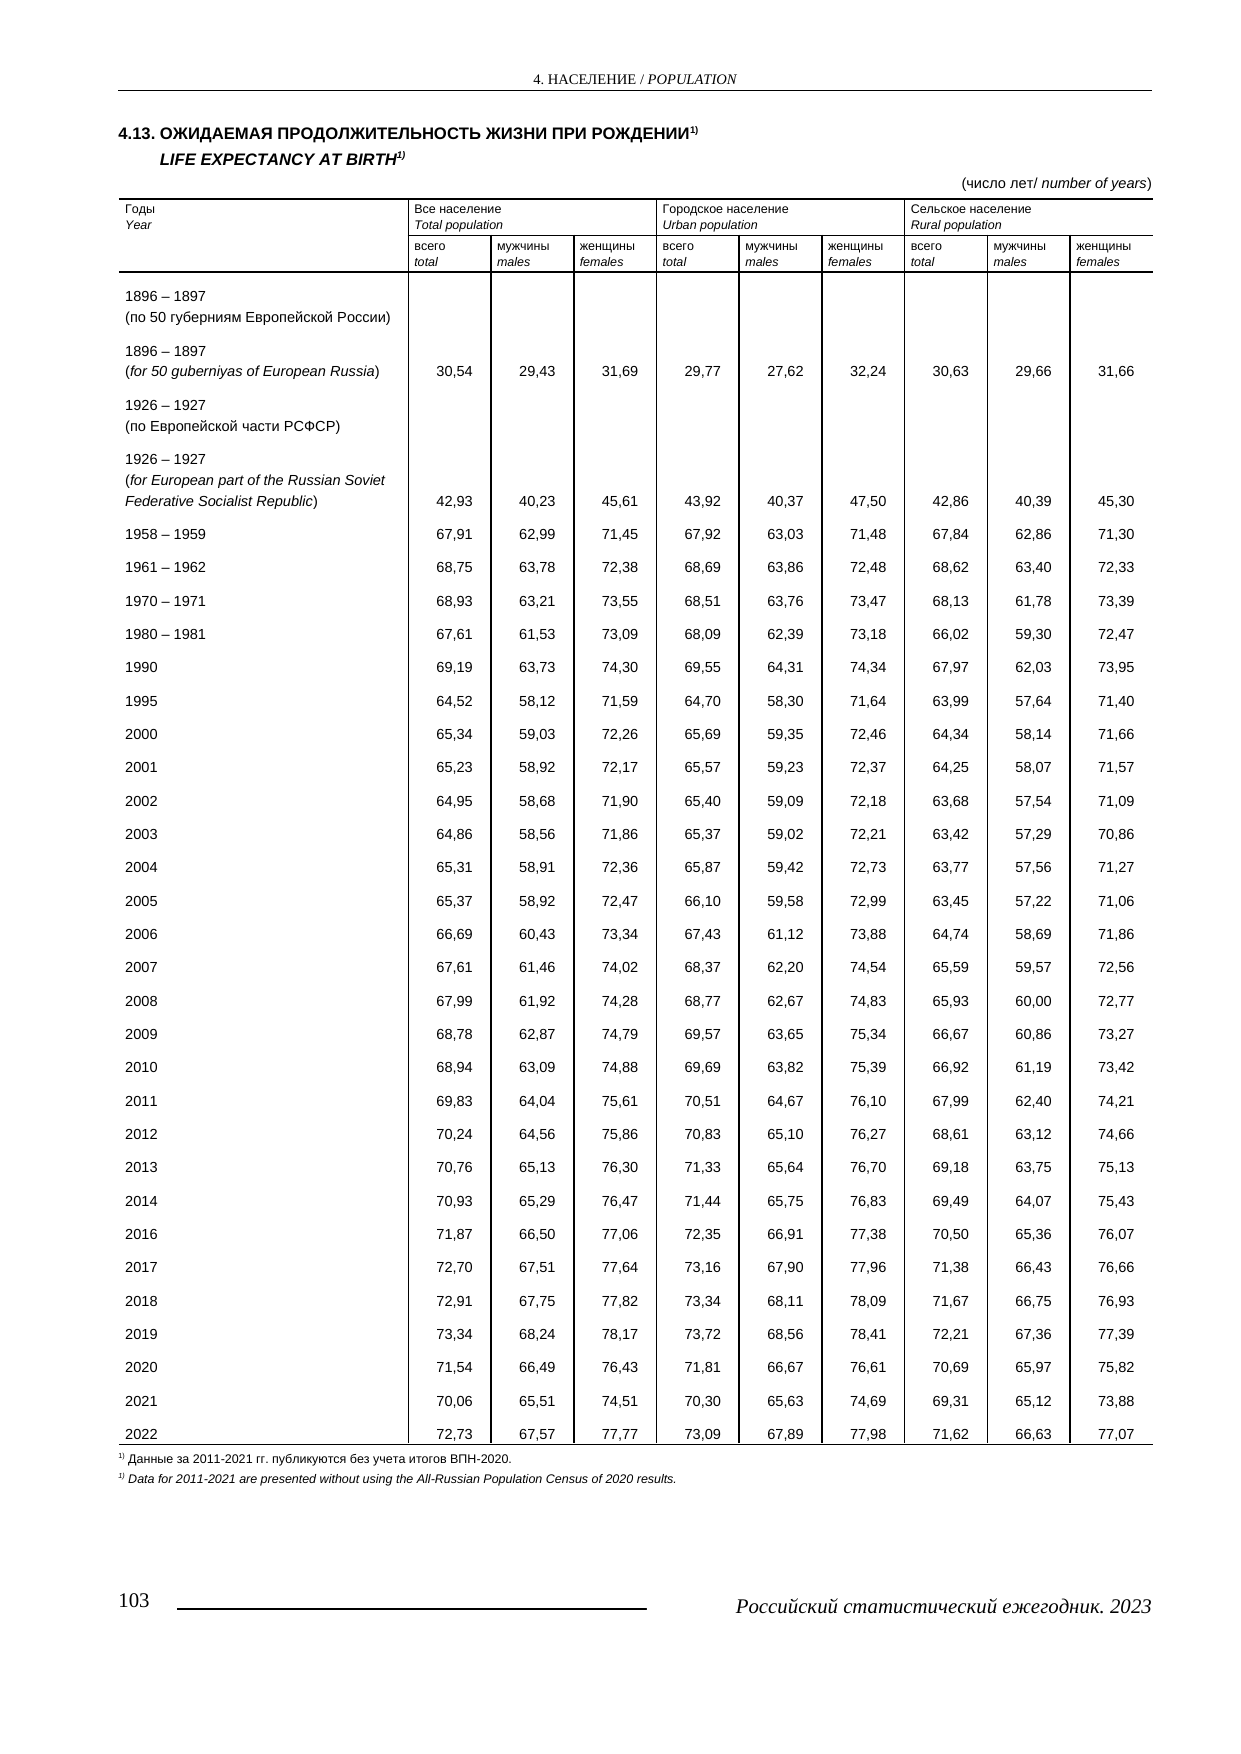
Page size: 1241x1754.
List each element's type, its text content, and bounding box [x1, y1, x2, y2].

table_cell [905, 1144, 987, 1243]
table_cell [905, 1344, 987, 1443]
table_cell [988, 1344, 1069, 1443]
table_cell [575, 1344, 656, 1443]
text 1) Data for 2011-2021 are presented without using the All-Russian Population Census of 2020 results. [118, 1472, 1152, 1486]
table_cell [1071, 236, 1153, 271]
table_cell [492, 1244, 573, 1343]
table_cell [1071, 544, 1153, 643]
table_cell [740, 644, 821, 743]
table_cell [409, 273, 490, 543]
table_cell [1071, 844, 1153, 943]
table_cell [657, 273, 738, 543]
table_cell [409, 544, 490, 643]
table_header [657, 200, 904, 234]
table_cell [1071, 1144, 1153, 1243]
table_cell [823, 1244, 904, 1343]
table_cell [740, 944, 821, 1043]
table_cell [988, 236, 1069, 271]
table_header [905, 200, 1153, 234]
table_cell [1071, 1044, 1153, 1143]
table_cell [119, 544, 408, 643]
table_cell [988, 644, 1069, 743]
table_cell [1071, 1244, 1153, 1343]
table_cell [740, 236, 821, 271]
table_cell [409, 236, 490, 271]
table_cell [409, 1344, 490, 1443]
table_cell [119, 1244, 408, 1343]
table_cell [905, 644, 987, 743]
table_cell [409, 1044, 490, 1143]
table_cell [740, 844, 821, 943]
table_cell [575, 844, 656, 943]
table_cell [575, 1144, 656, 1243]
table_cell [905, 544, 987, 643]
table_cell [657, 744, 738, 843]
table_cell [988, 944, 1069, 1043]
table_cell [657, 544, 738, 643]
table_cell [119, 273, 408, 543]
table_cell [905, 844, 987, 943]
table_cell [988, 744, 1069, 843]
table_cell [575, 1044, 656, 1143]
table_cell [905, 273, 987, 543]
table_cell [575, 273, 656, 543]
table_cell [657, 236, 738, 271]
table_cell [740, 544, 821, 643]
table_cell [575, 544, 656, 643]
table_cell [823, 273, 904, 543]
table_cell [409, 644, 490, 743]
text (число лет/ number of years) [118, 175, 1152, 192]
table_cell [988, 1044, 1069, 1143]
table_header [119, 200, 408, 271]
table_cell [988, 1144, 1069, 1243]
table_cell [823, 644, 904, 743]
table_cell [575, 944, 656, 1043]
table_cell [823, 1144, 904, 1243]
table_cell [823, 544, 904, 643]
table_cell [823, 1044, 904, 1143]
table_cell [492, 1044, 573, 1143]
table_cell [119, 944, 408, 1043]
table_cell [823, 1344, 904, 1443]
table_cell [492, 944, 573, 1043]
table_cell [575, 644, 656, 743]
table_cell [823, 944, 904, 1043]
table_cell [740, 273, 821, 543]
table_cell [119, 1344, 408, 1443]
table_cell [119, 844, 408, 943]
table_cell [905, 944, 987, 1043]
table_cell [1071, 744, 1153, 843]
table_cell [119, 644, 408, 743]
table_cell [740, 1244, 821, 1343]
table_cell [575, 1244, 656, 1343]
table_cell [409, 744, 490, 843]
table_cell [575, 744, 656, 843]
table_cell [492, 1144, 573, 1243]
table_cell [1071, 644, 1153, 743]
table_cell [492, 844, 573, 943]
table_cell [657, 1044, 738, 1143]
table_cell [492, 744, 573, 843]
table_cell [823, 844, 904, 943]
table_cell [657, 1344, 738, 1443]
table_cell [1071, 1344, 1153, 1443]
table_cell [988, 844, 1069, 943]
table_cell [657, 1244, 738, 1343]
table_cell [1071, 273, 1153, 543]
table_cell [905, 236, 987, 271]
text 4.13. ОЖИДАЕМАЯ ПРОДОЛЖИТЕЛЬНОСТЬ ЖИЗНИ ПРИ РОЖДЕНИИ1) [118, 124, 1152, 143]
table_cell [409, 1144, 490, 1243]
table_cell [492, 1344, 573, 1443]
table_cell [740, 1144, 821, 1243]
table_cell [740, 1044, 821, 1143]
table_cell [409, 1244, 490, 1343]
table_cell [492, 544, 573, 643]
text Life expectancy at birth1) [159, 149, 1152, 169]
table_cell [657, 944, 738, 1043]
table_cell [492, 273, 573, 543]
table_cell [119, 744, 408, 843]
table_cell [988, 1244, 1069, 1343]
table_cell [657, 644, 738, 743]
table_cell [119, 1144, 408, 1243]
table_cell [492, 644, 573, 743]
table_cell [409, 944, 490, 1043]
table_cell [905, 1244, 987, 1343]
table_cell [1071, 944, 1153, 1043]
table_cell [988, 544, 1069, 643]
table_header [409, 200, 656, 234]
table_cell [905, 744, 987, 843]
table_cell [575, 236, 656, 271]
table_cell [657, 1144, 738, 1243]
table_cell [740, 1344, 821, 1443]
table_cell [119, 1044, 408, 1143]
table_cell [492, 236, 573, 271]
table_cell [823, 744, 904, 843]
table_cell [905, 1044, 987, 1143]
text 1) Данные за 2011-2021 гг. публикуются без учета итогов ВПН-2020. [118, 1451, 1152, 1466]
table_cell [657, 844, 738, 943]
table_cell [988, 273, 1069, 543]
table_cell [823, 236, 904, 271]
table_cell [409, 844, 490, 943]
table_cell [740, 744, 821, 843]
